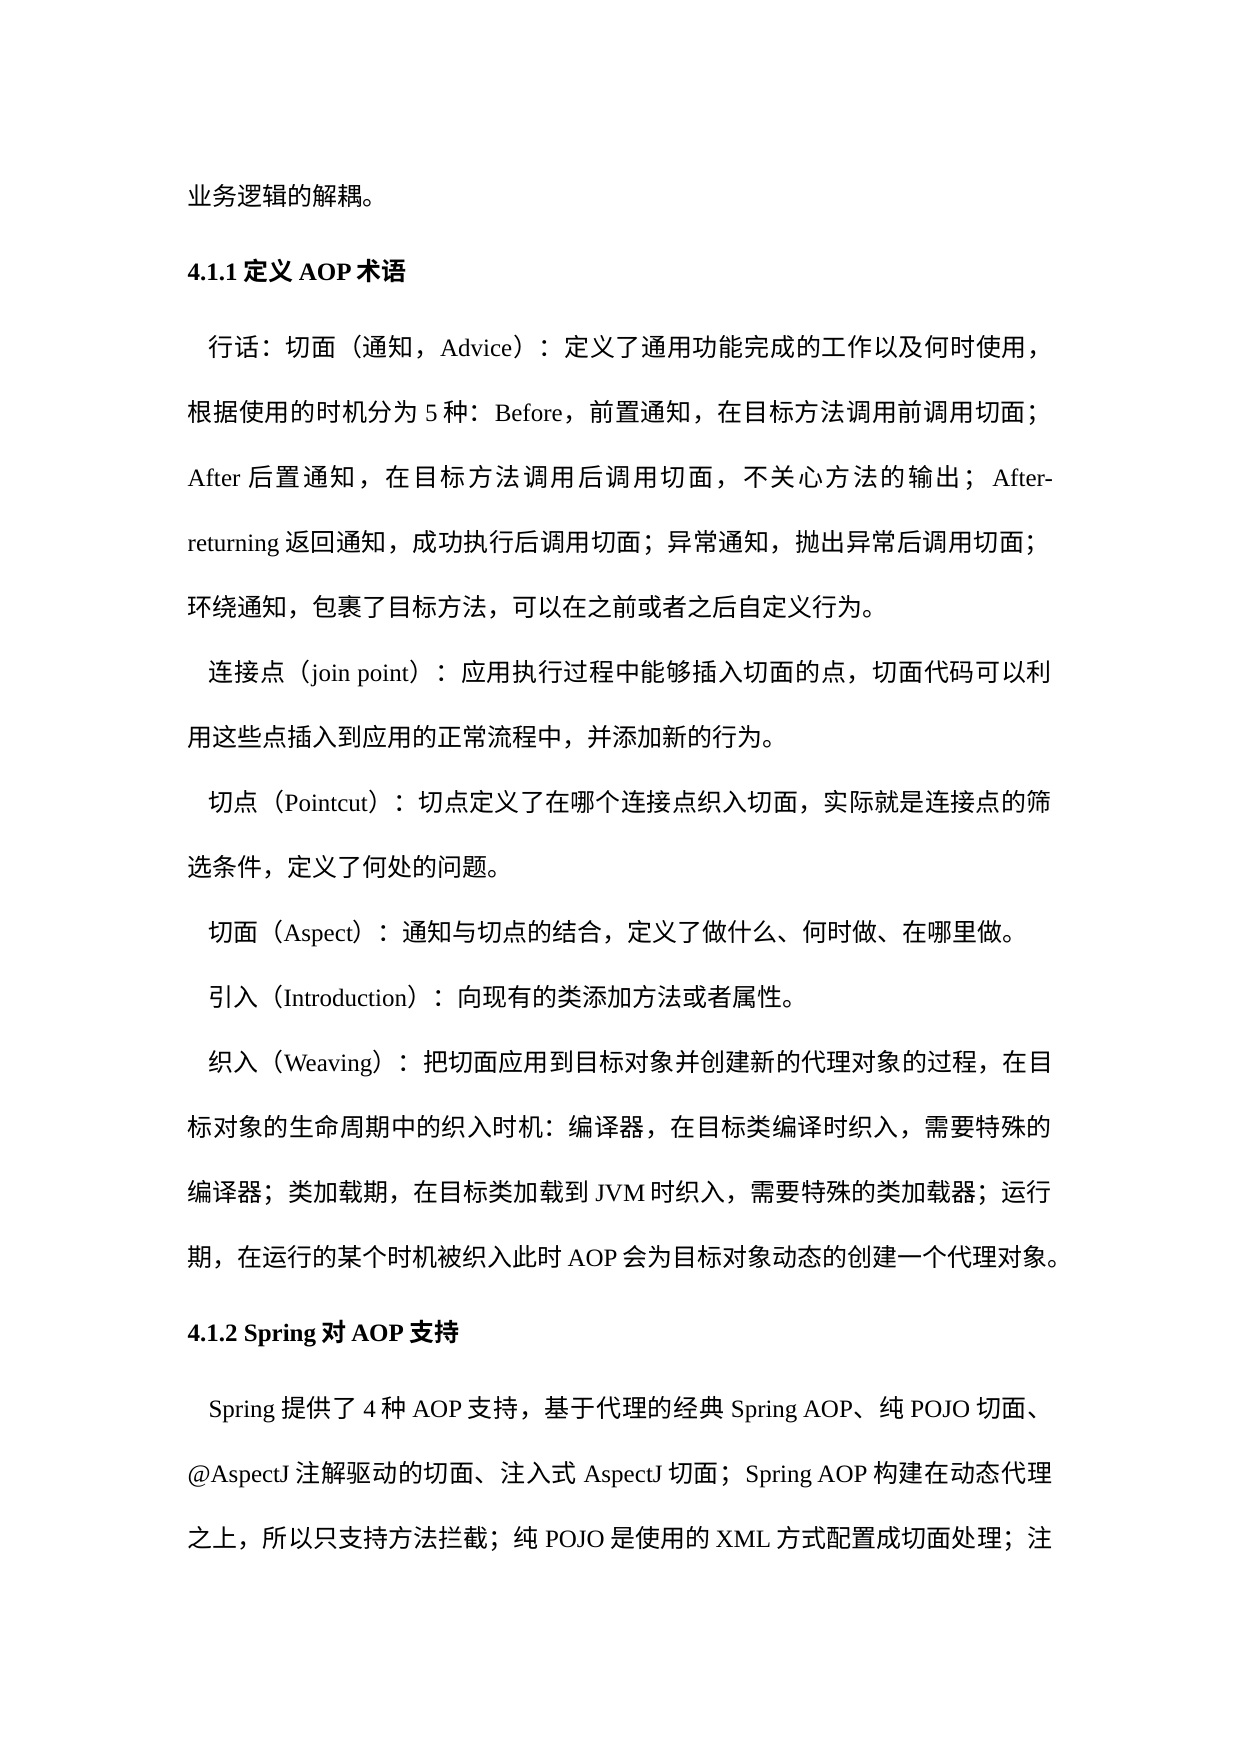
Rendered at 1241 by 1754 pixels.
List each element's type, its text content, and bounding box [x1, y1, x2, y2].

text 切面（Aspect）：通知与切点的结合，定义了做什么、何时做、在哪里做。 [187, 898, 1053, 963]
text 连接点（join point）：应用执行过程中能够插入切面的点，切面代码可以利用这些点插入到应用的正常流程中，并添加新的行为。 [187, 638, 1053, 768]
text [187, 162, 1053, 227]
text 行话：切面（通知，Advice）：定义了通用功能完成的工作以及何时使用，根据使用的时机分为5种：Before，前置通知，在目标方法调用前调用切面；After后置通知，在目标方法调用后调用切面，不关心方法的输出；After-returning返回通知，成功执行后调用切面；异常通知，抛出异常后调用切面；环绕通知，包裹了目标方法，可以在之前或者之后自定义行为。 [187, 313, 1053, 638]
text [187, 1374, 1053, 1569]
text 切点（Pointcut）：切点定义了在哪个连接点织入切面，实际就是连接点的筛选条件，定义了何处的问题。 [187, 768, 1053, 898]
text 织入（Weaving）：把切面应用到目标对象并创建新的代理对象的过程，在目标对象的生命周期中的织入时机：编译器，在目标类编译时织入，需要特殊的编译器；类加载期，在目标类加载到JVM时织入，需要特殊的类加载器；运行期，在运行的某个时机被织入此时AOP会为目标对象动态的创建一个代理对象。 [187, 1028, 1053, 1288]
subtitle 4.1.1 定义AOP术语 [187, 237, 1053, 302]
subtitle 4.1.2 Spring对AOP支持 [187, 1298, 1053, 1363]
text 引入（Introduction）：向现有的类添加方法或者属性。 [187, 963, 1053, 1028]
